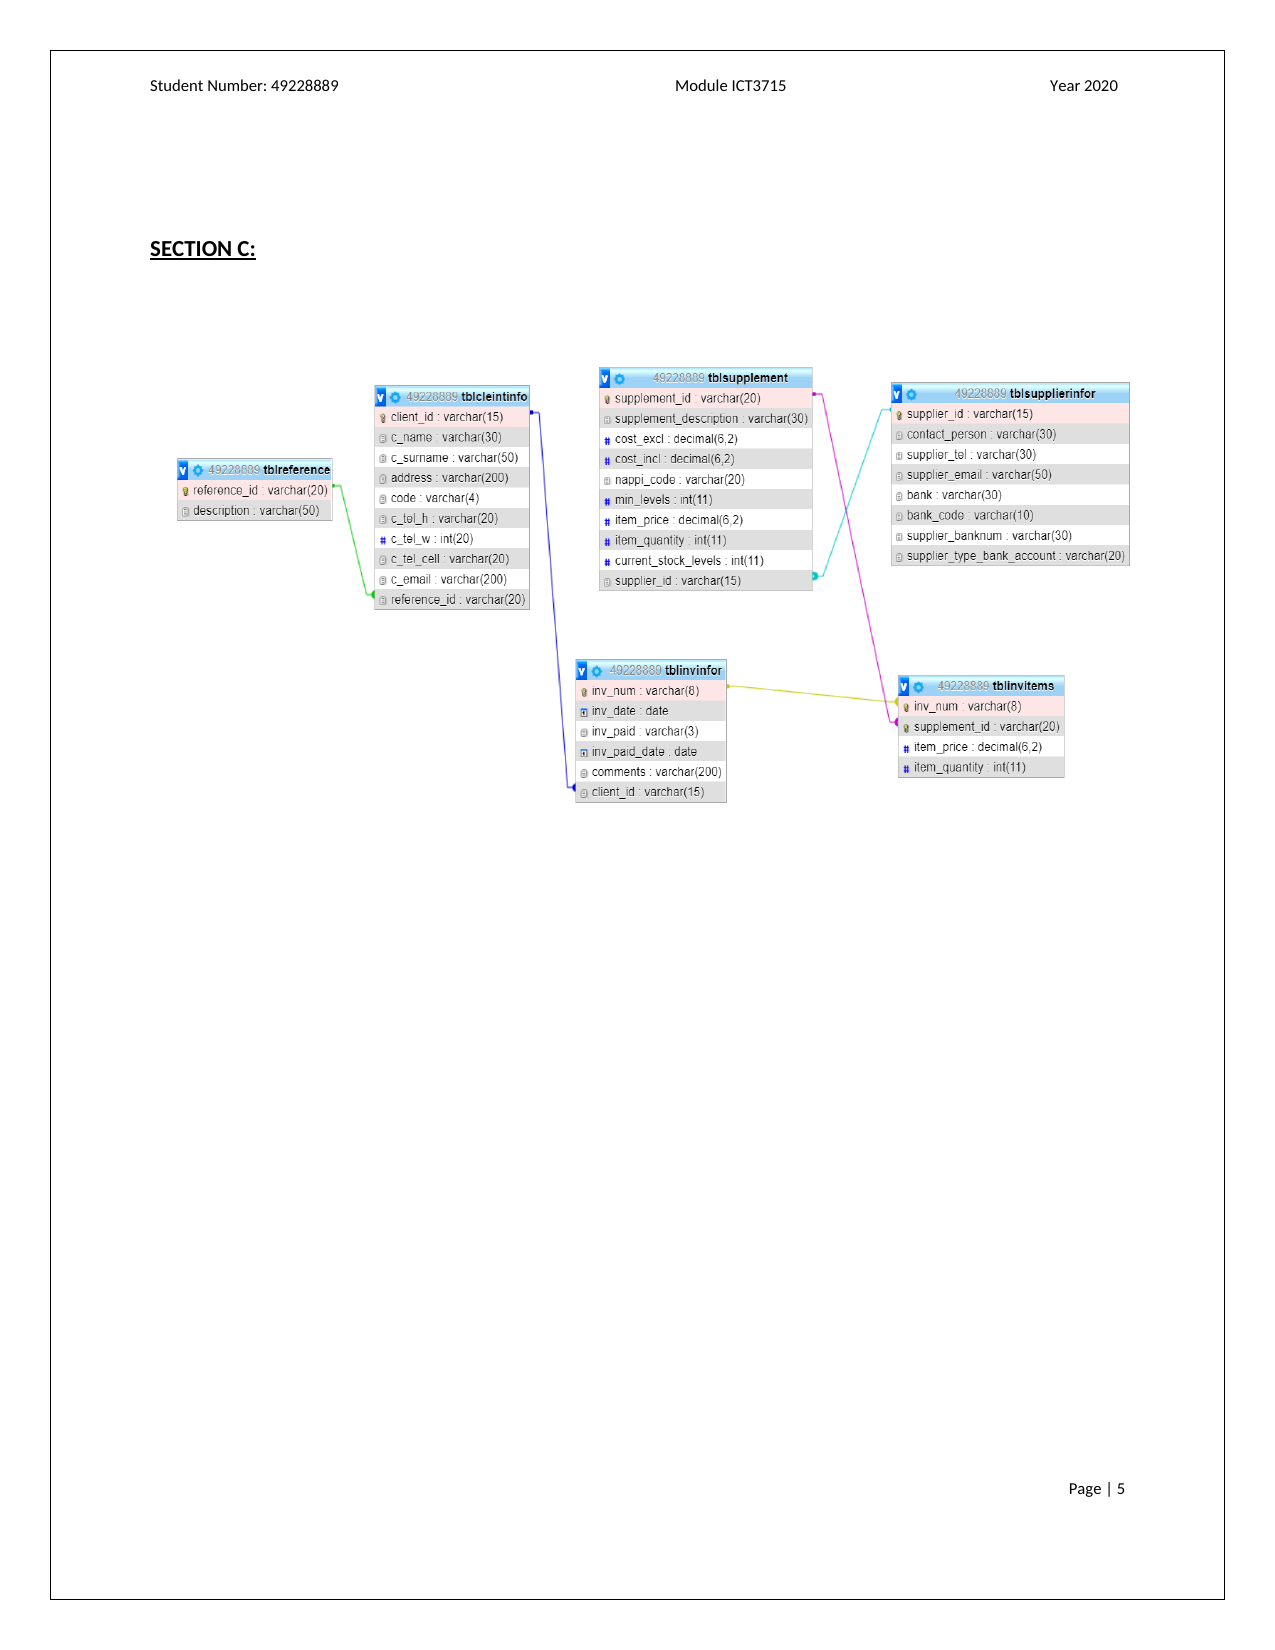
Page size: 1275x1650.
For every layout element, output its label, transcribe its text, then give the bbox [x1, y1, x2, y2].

text SECTION C: [150, 234, 1125, 262]
picture [150, 346, 1203, 842]
